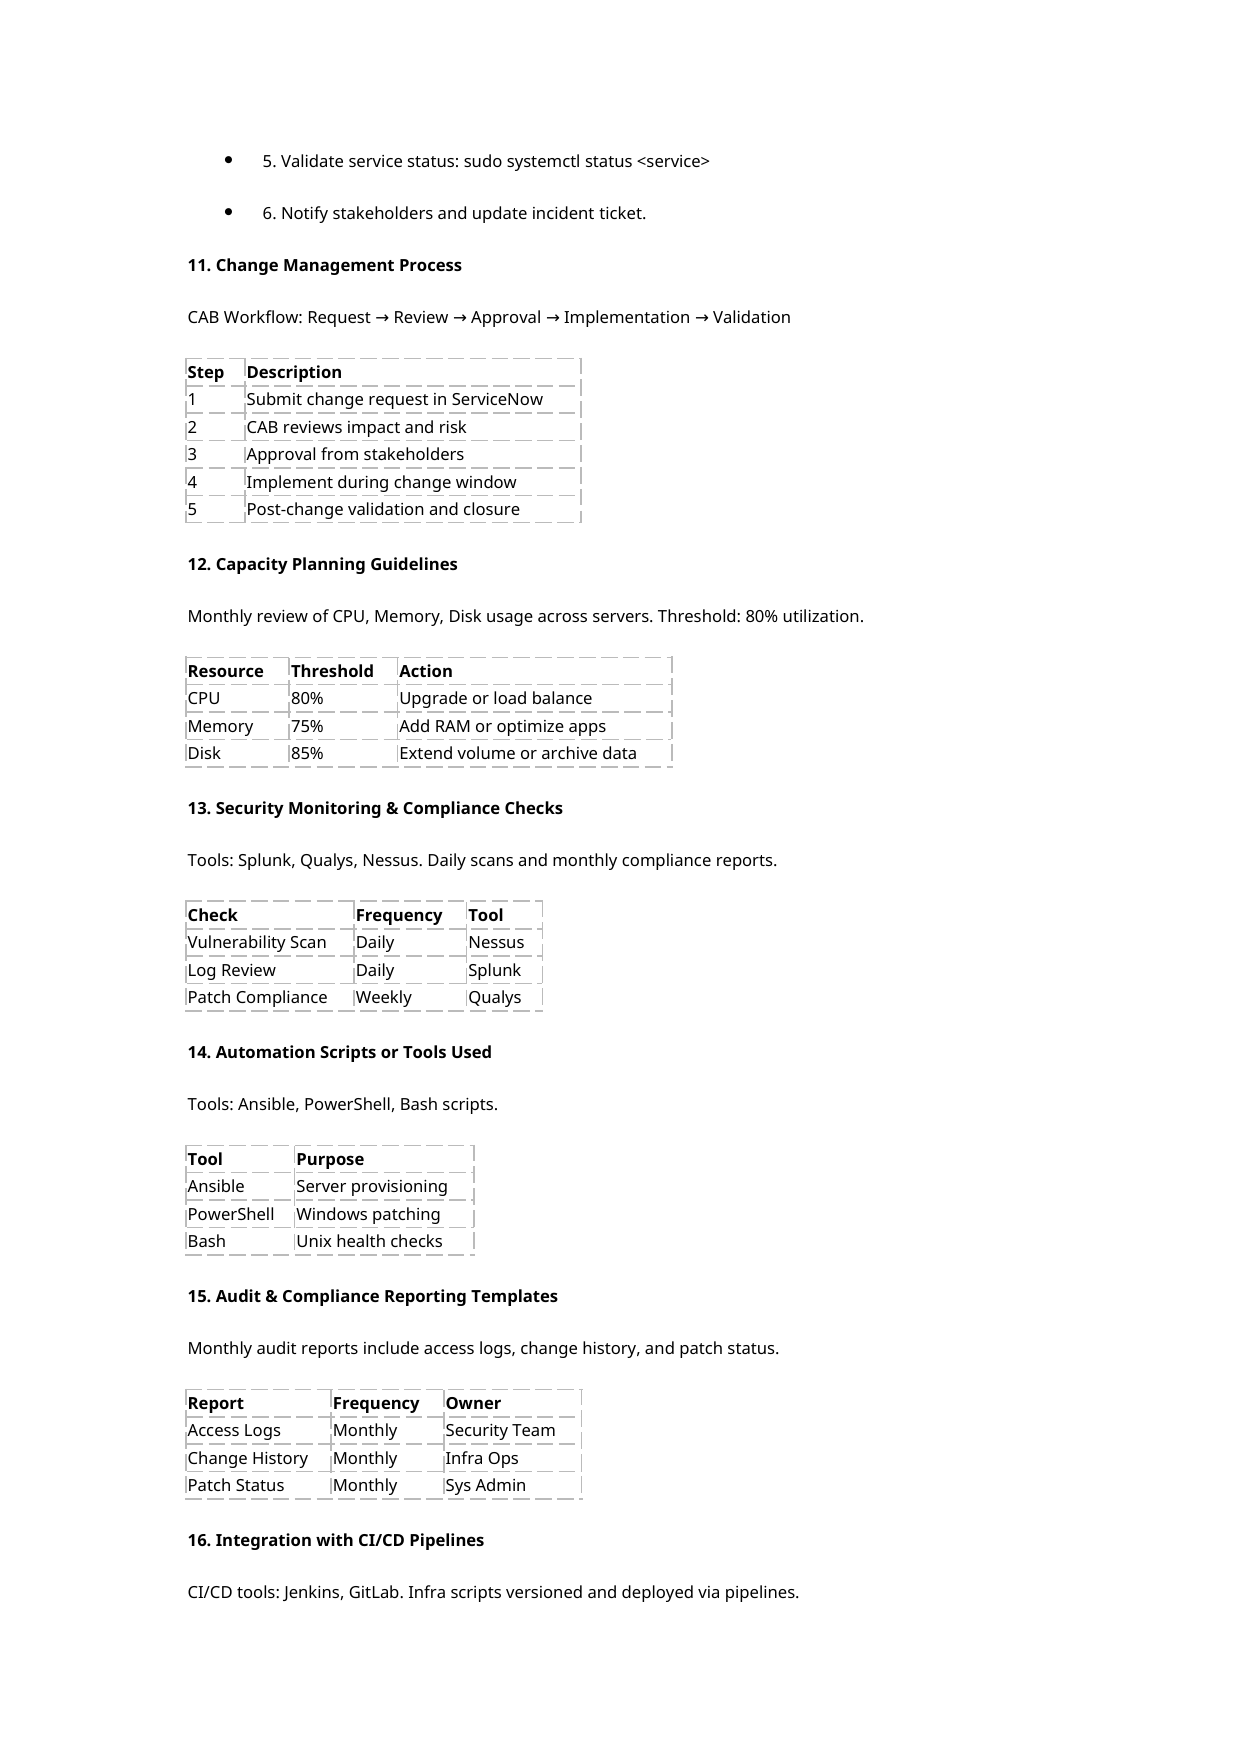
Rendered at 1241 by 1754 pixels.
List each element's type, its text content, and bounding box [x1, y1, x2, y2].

table_cell Disk [186, 739, 289, 766]
table_cell Daily [354, 928, 467, 955]
table_cell Daily [354, 955, 467, 983]
table_cell Infra Ops [444, 1443, 582, 1471]
table_cell Patch Status [186, 1471, 331, 1498]
table_cell CAB reviews impact and risk [245, 412, 581, 440]
table_cell Qualys [467, 983, 542, 1010]
text CAB Workflow: Request → Review → Approval → Implementation → Validation [187, 306, 1053, 328]
table_cell Weekly [354, 983, 467, 1010]
table_header Threshold [289, 656, 398, 684]
table_cell 2 [186, 412, 245, 440]
table_cell Server provisioning [295, 1172, 474, 1199]
text Monthly review of CPU, Memory, Disk usage across servers. Threshold: 80% utilization. [187, 604, 1053, 627]
table_cell Windows patching [295, 1199, 474, 1227]
table_cell Security Team [444, 1416, 582, 1443]
table_header Step [186, 358, 245, 385]
text 11. Change Management Process [187, 254, 1053, 276]
text 12. Capacity Planning Guidelines [187, 553, 1053, 575]
table_cell CPU [186, 684, 289, 711]
table_header Owner [444, 1389, 582, 1416]
table_cell Upgrade or load balance [398, 684, 672, 711]
table_header Action [398, 656, 672, 684]
table_cell 3 [186, 440, 245, 467]
text 16. Integration with CI/CD Pipelines [187, 1529, 1053, 1552]
table_header Report [186, 1389, 331, 1416]
table_cell PowerShell [186, 1199, 294, 1227]
table_header Frequency [331, 1389, 444, 1416]
table_cell Access Logs [186, 1416, 331, 1443]
text 15. Audit & Compliance Reporting Templates [187, 1285, 1053, 1307]
table_cell Approval from stakeholders [245, 440, 581, 467]
table_cell Patch Compliance [186, 983, 354, 1010]
list 6. Notify stakeholders and update incident ticket. [225, 202, 1053, 224]
table_cell Monthly [331, 1471, 444, 1498]
text CI/CD tools: Jenkins, GitLab. Infra scripts versioned and deployed via pipelines. [187, 1581, 1053, 1603]
table_cell Post-change validation and closure [245, 495, 581, 522]
table_cell Sys Admin [444, 1471, 582, 1498]
table_cell 1 [186, 385, 245, 412]
list 5. Validate service status: sudo systemctl status <service> [225, 150, 1053, 173]
table_header Tool [467, 900, 542, 928]
table_cell Add RAM or optimize apps [398, 711, 672, 738]
table_header Frequency [354, 900, 467, 928]
table_cell Memory [186, 711, 289, 738]
table_cell 75% [289, 711, 398, 738]
table_cell Vulnerability Scan [186, 928, 354, 955]
table_cell Monthly [331, 1443, 444, 1471]
table_cell Unix health checks [295, 1227, 474, 1254]
table_cell Log Review [186, 955, 354, 983]
table_cell Monthly [331, 1416, 444, 1443]
table_header Check [186, 900, 354, 928]
table_cell Ansible [186, 1172, 294, 1199]
table_cell Submit change request in ServiceNow [245, 385, 581, 412]
text 14. Automation Scripts or Tools Used [187, 1041, 1053, 1063]
table_cell 4 [186, 467, 245, 494]
text Monthly audit reports include access logs, change history, and patch status. [187, 1337, 1053, 1359]
table_header Resource [186, 656, 289, 684]
table_header Description [245, 358, 581, 385]
table_cell Bash [186, 1227, 294, 1254]
text Tools: Splunk, Qualys, Nessus. Daily scans and monthly compliance reports. [187, 848, 1053, 871]
text Tools: Ansible, PowerShell, Bash scripts. [187, 1093, 1053, 1115]
table_cell 80% [289, 684, 398, 711]
table_header Purpose [295, 1145, 474, 1172]
table_cell Splunk [467, 955, 542, 983]
table_cell Change History [186, 1443, 331, 1471]
table_cell 5 [186, 495, 245, 522]
table_cell Implement during change window [245, 467, 581, 494]
table_cell 85% [289, 739, 398, 766]
text 13. Security Monitoring & Compliance Checks [187, 797, 1053, 819]
table_cell Extend volume or archive data [398, 739, 672, 766]
table_header Tool [186, 1145, 294, 1172]
table_cell Nessus [467, 928, 542, 955]
